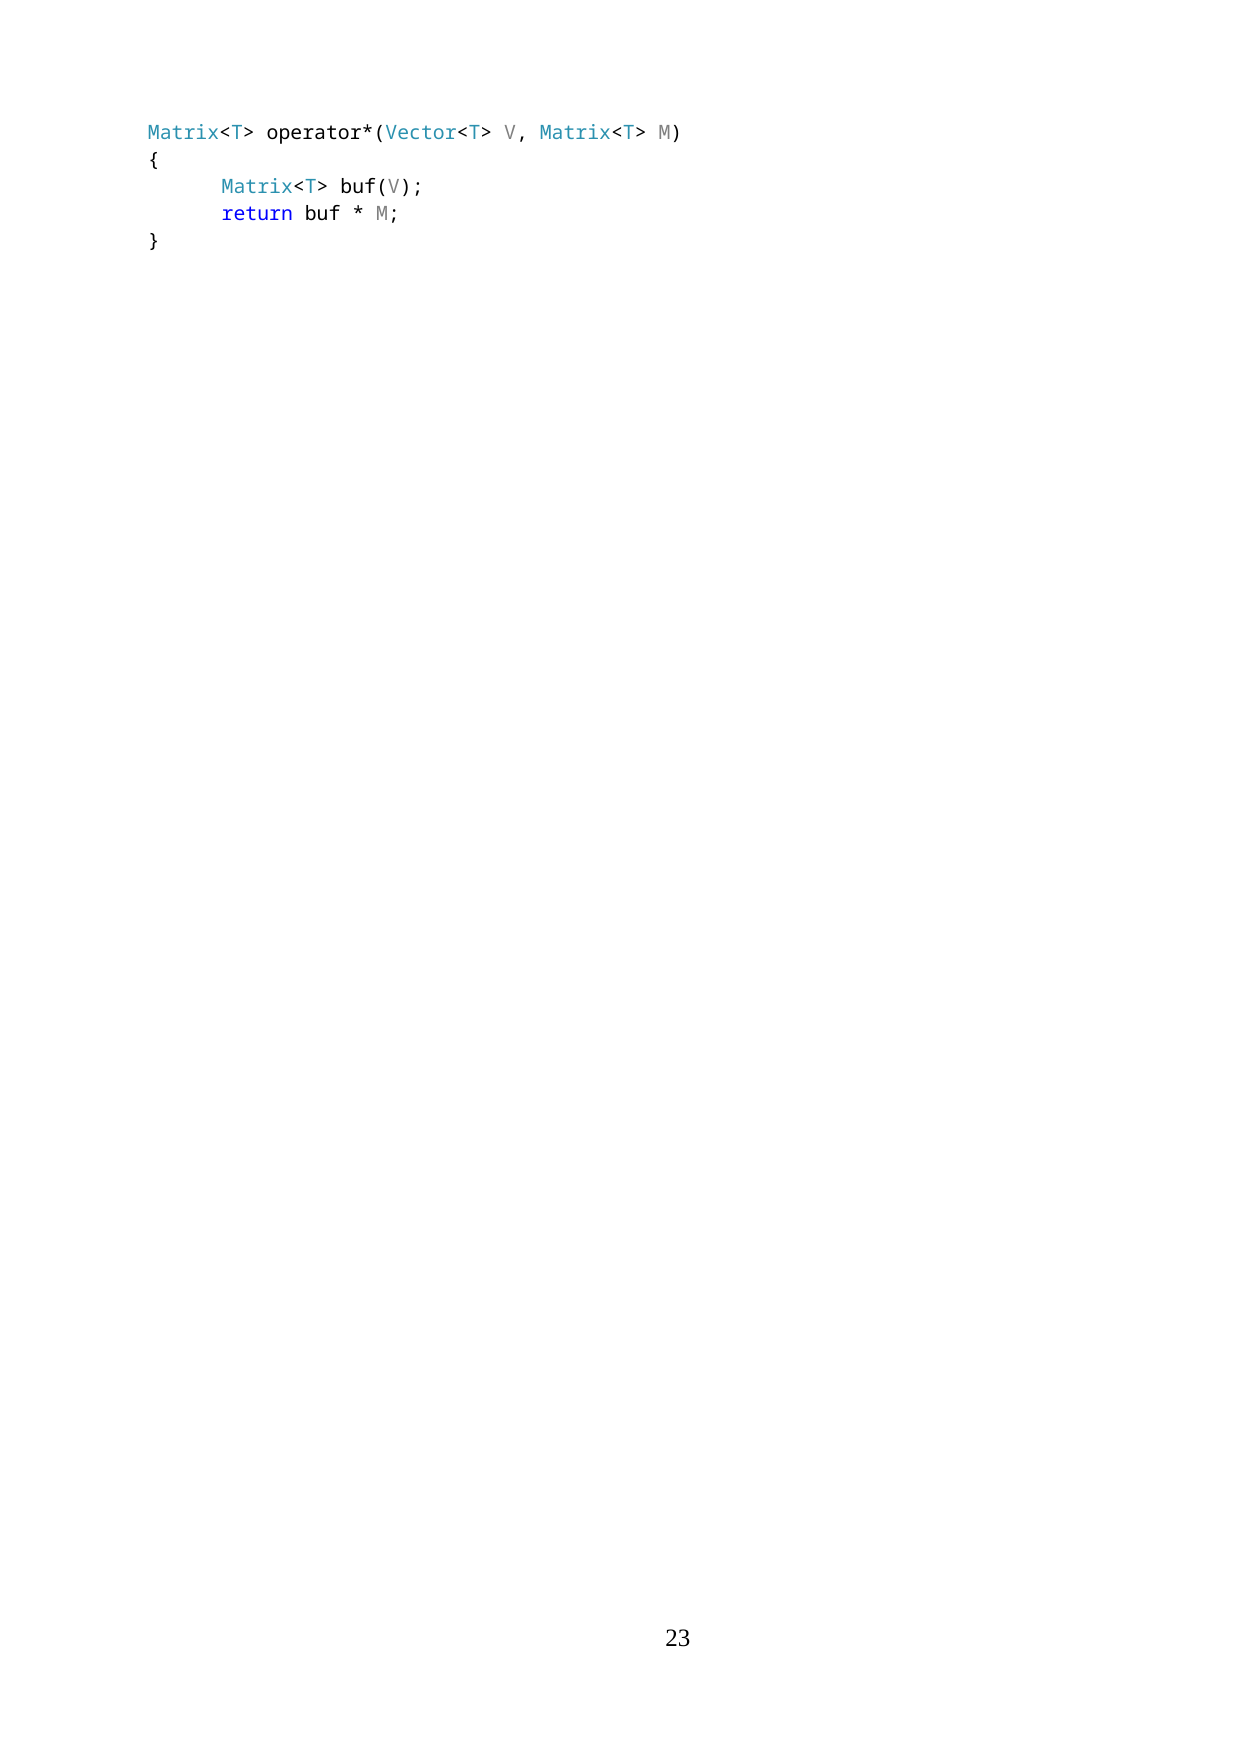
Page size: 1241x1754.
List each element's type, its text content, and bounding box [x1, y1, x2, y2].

text Matrix<T> operator*(Vector<T> V, Matrix<T> M) [148, 118, 1152, 145]
text } [148, 226, 1152, 253]
text return buf * M; [148, 199, 1152, 226]
text Matrix<T> buf(V); [148, 172, 1152, 199]
text { [148, 145, 1152, 172]
